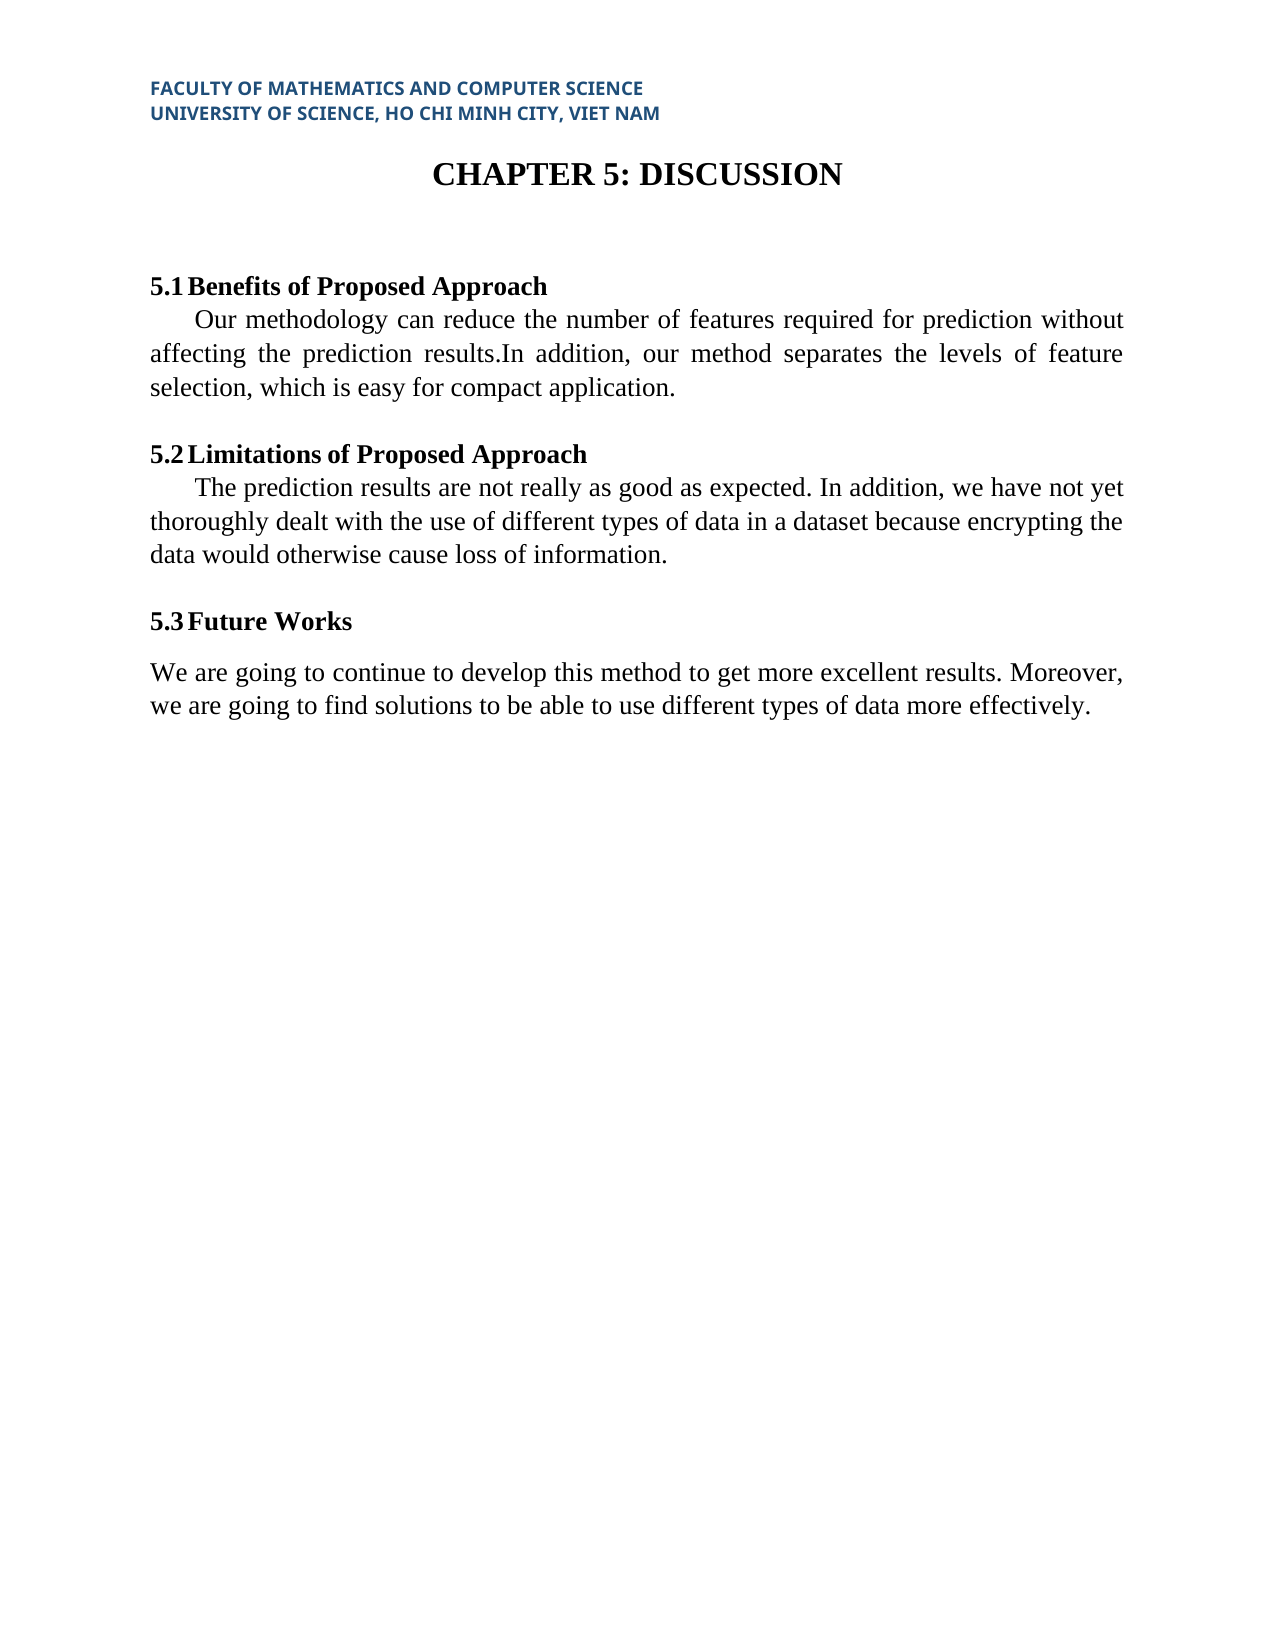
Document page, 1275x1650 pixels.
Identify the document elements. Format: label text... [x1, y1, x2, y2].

text The prediction results are not really as good as expected. In addition, we have not yet thoroughly dealt with the use of different types of data in a dataset because encrypting the data would otherwise cause loss of information. [150, 471, 1125, 569]
list Future Works [150, 606, 1125, 637]
list Limitations of Proposed Approach [150, 438, 1125, 469]
text CHAPTER 5: DISCUSSION [150, 154, 1125, 192]
text Our methodology can reduce the number of features required for prediction without affecting the prediction results.In addition, our method separates the levels of feature selection, which is easy for compact application. [150, 304, 1125, 402]
list Benefits of Proposed Approach [150, 270, 1125, 301]
text We are going to continue to develop this method to get more excellent results. Moreover, we are going to find solutions to be able to use different types of data more effectively.CONCLUSIONS [150, 656, 1125, 720]
